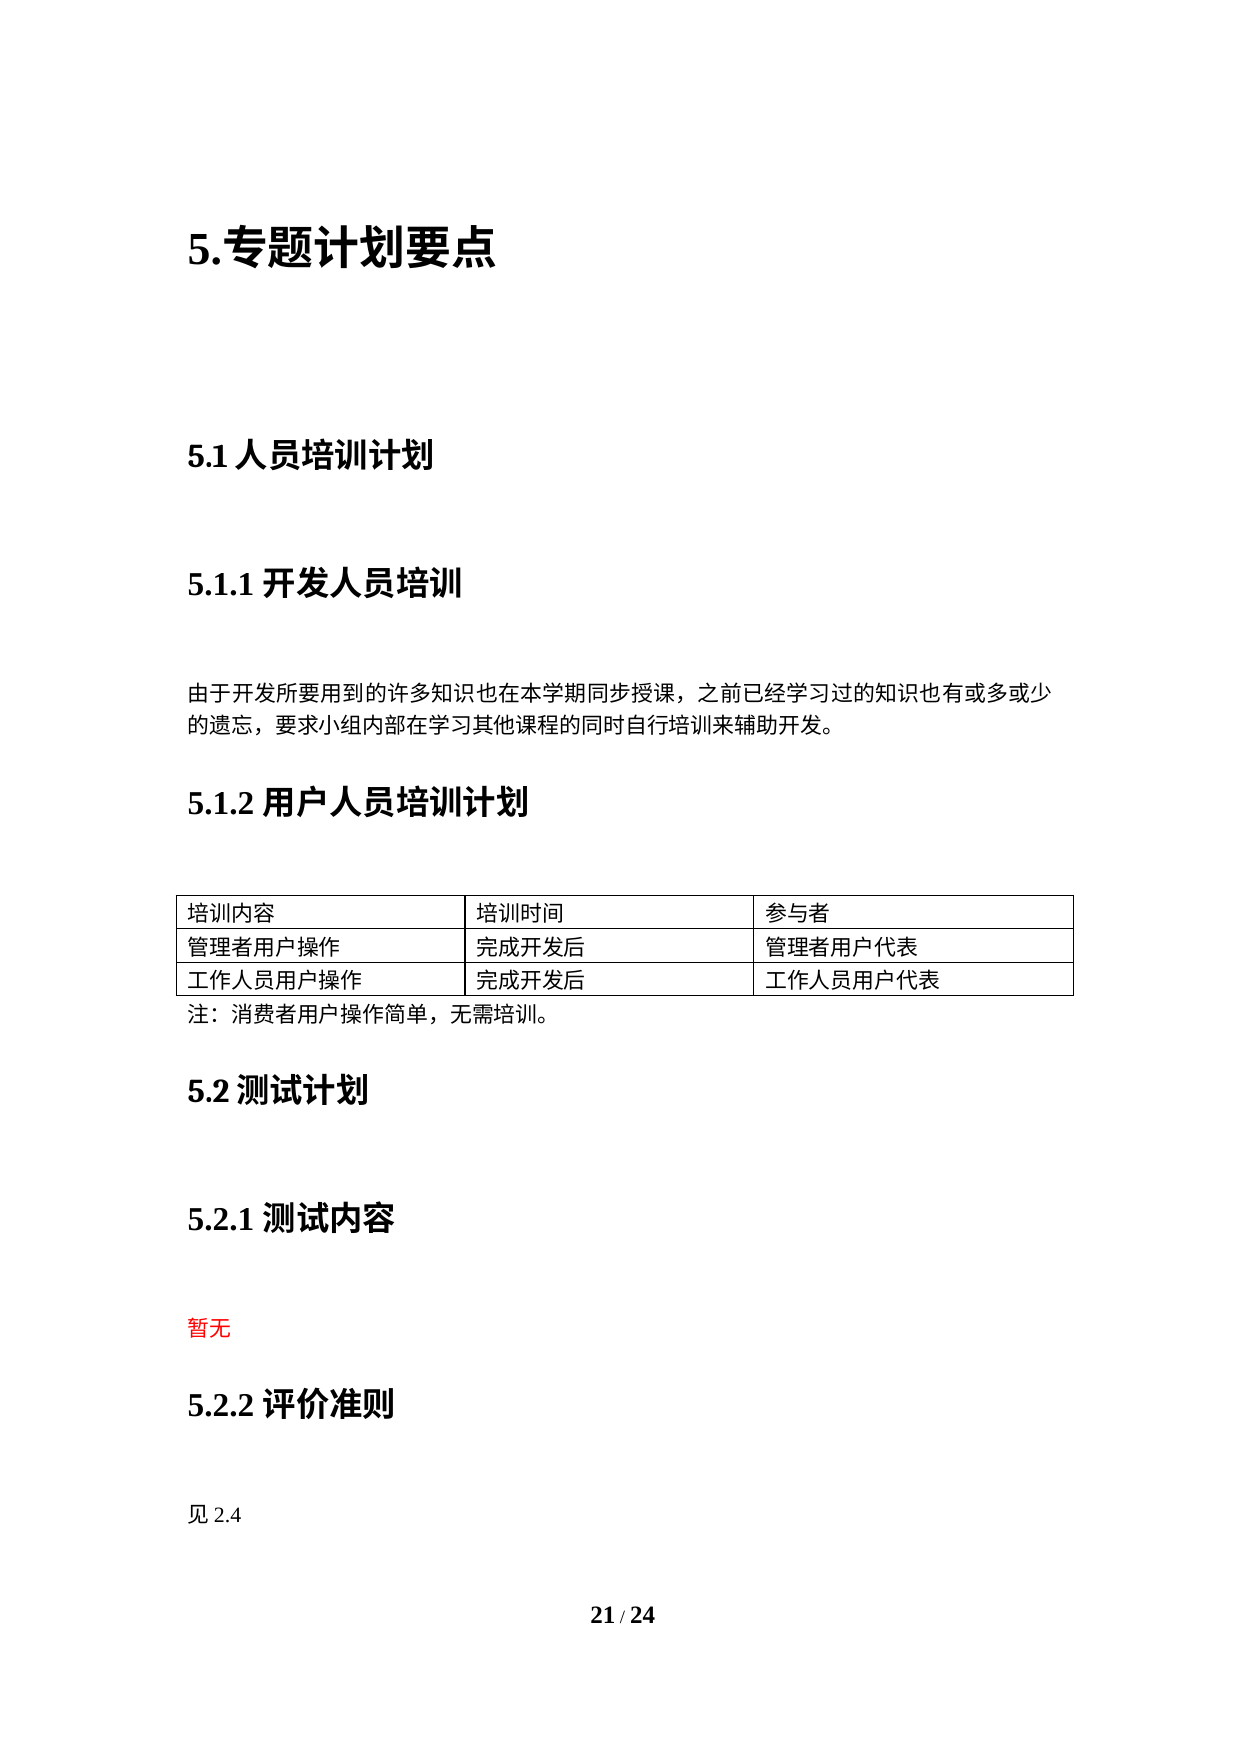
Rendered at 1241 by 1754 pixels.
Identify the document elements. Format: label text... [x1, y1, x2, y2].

table_header 培训内容 [177, 896, 464, 928]
table_header 参与者 [754, 896, 1073, 928]
text 见2.4 [187, 1497, 1053, 1529]
table_cell 工作人员用户代表 [754, 963, 1073, 995]
subtitle 5.专题计划要点 [187, 196, 1053, 293]
subtitle 5.1.2 用户人员培训计划 [187, 767, 1053, 832]
subtitle 5.1.1 开发人员培训 [187, 548, 1053, 613]
subtitle 5.2.2 评价准则 [187, 1370, 1053, 1435]
table_cell 工作人员用户操作 [177, 963, 464, 995]
subtitle 5.1人员培训计划 [187, 421, 1053, 486]
table_cell 管理者用户代表 [754, 929, 1073, 962]
table_header 培训时间 [466, 896, 753, 928]
table_cell 完成开发后 [466, 963, 753, 995]
text 注：消费者用户操作简单，无需培训。 [187, 996, 1053, 1029]
subtitle 5.2测试计划 [187, 1056, 1053, 1121]
text 暂无 [187, 1310, 1053, 1343]
table_cell 管理者用户操作 [177, 929, 464, 962]
text 由于开发所要用到的许多知识也在本学期同步授课，之前已经学习过的知识也有或多或少的遗忘，要求小组内部在学习其他课程的同时自行培训来辅助开发。 [187, 675, 1053, 740]
subtitle 5.2.1 测试内容 [187, 1183, 1053, 1248]
table_cell 完成开发后 [466, 929, 753, 962]
